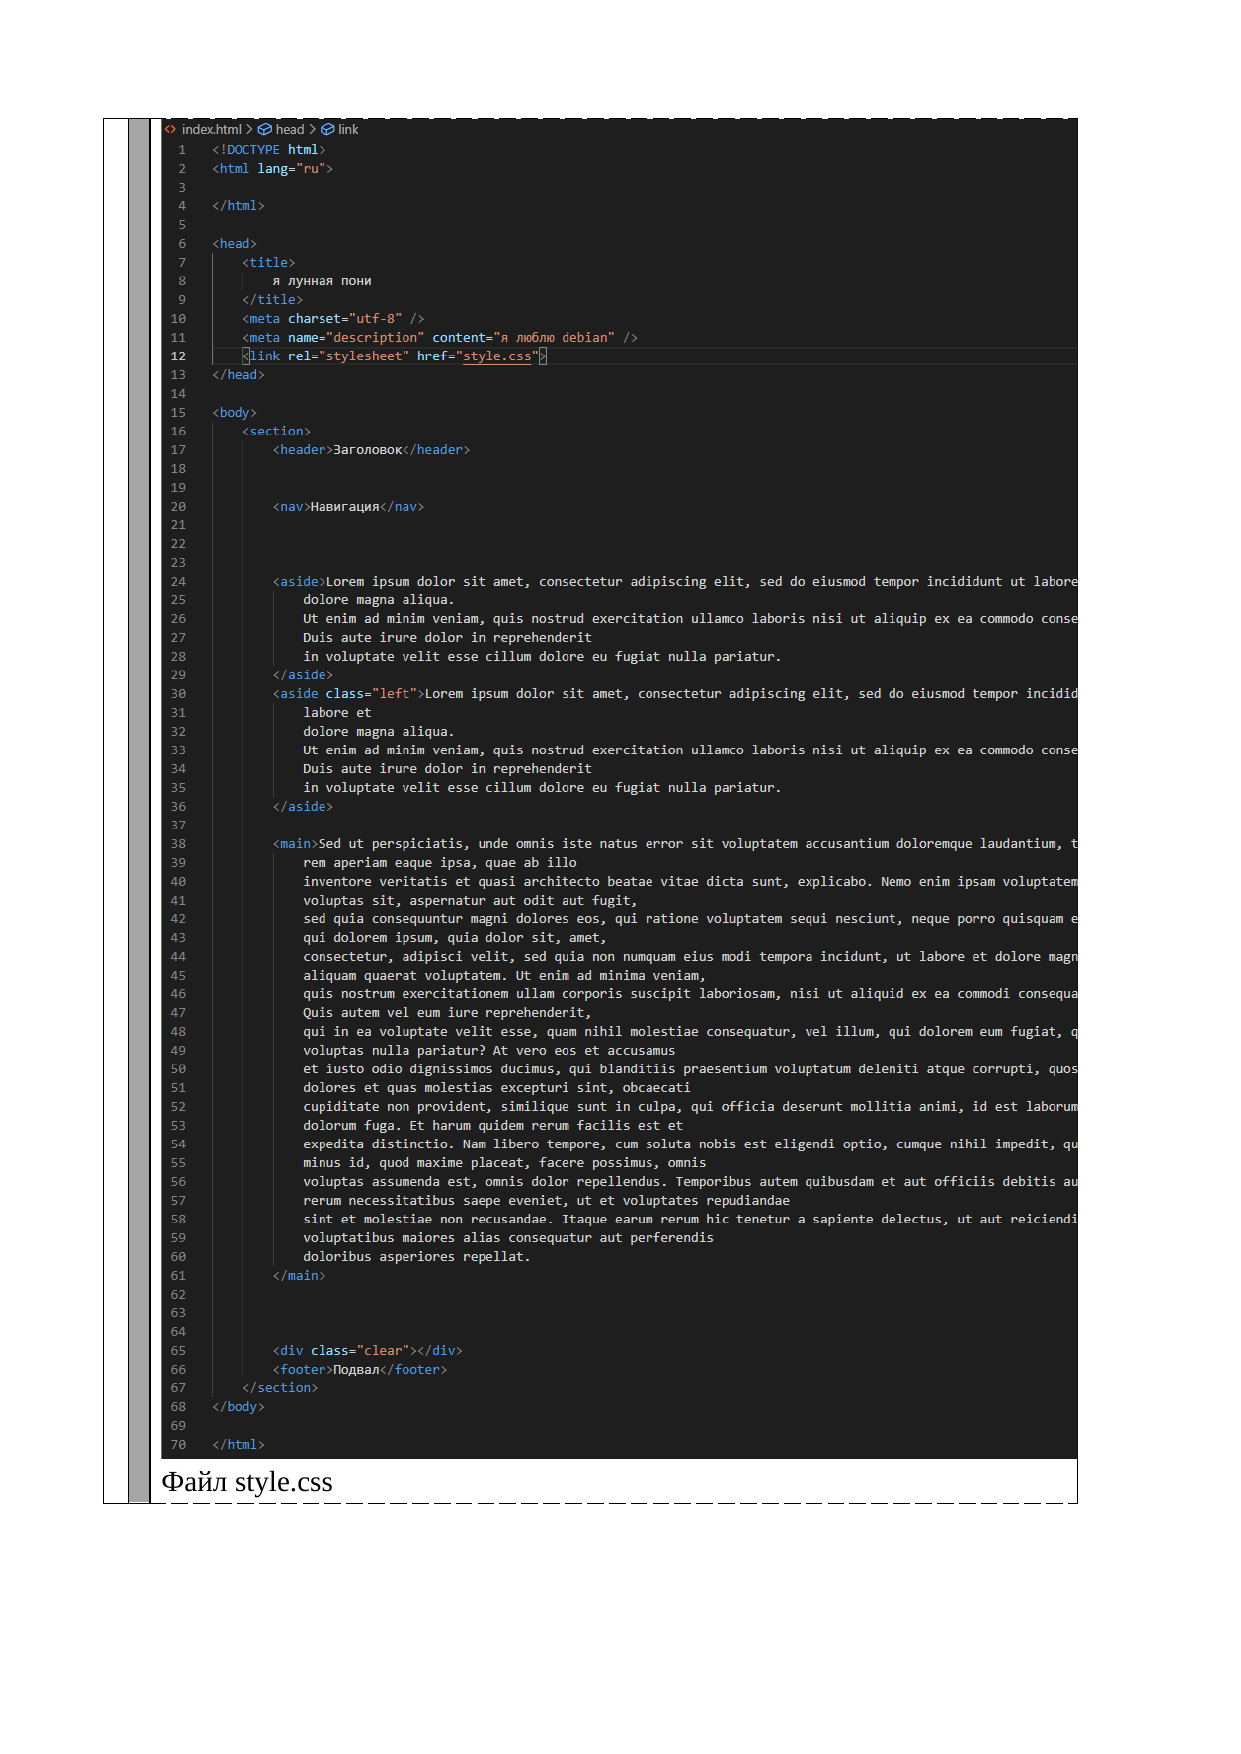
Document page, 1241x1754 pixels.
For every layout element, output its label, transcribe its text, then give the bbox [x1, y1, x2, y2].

table_cell Файл index.html Файл style.css [151, 119, 1077, 1502]
table_cell [129, 119, 149, 1502]
picture [161, 119, 1078, 1459]
